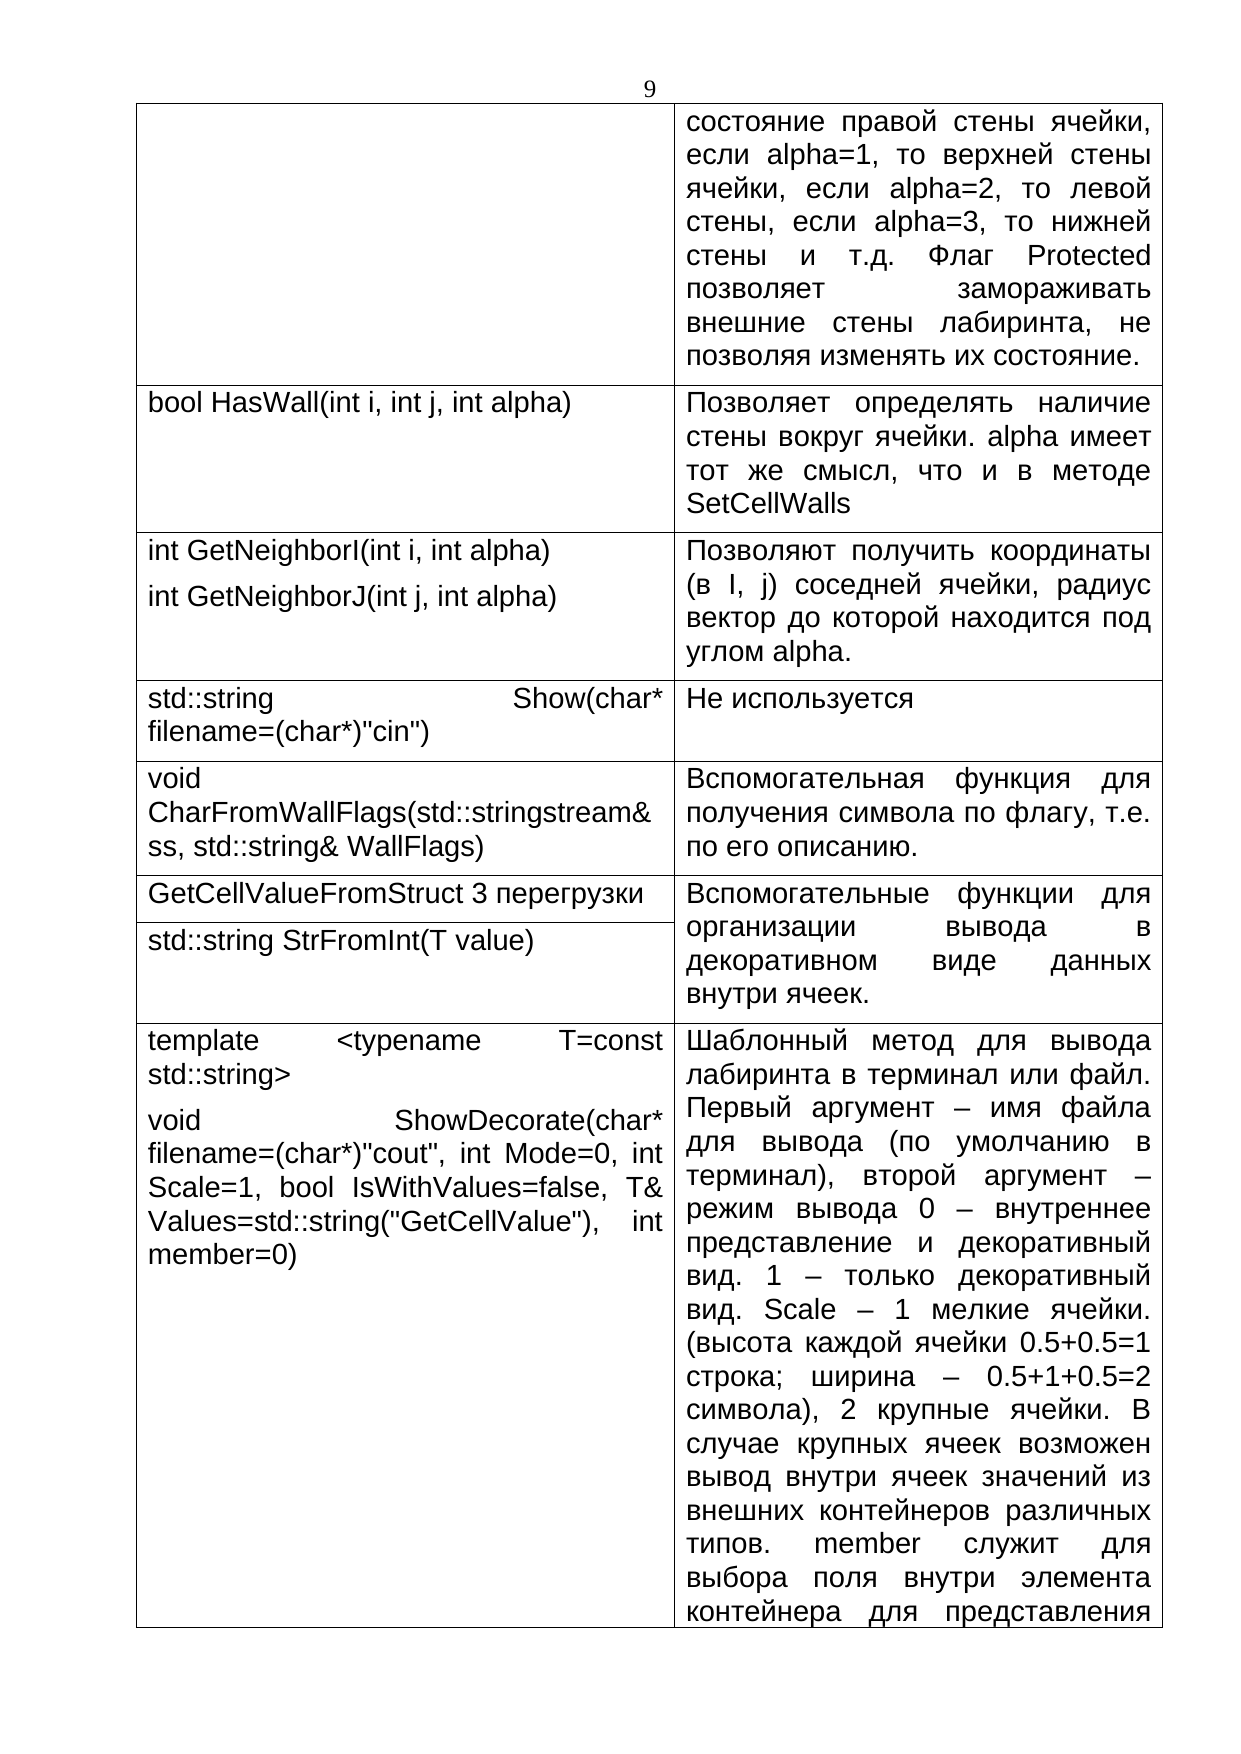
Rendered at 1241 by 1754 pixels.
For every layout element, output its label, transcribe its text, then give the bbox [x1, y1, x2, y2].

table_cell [675, 1024, 1162, 1627]
table_cell std::string Show(char* filename=(char*)"cin") [137, 681, 674, 761]
table_cell Позволяют получить координаты (в I, j) соседней ячейки, радиус вектор до которой находится под углом alpha. [675, 533, 1162, 680]
table_cell bool HasWall(int i, int j, int alpha) [137, 386, 674, 532]
table_cell int GetNeighborI(int i, int alpha) int GetNeighborJ(int j, int alpha) [137, 533, 674, 680]
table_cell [675, 104, 1162, 384]
table_cell Позволяет определять наличие стены вокруг ячейки. alpha имеет тот же смысл, что и в методе SetCellWalls [675, 386, 1162, 532]
table_cell std::string StrFromInt(T value) [137, 923, 674, 1022]
table_cell Вспомогательная функция для получения символа по флагу, т.е. по его описанию. [675, 762, 1162, 875]
table_cell GetCellValueFromStruct 3 перегрузки [137, 876, 674, 922]
table_cell Вспомогательные функции для организации вывода в декоративном виде данных внутри ячеек. [675, 876, 1162, 1022]
table_cell Не используется [675, 681, 1162, 761]
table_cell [137, 104, 674, 384]
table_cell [137, 1024, 674, 1627]
table_cell void CharFromWallFlags(std::stringstream& ss, std::string& WallFlags) [137, 762, 674, 875]
